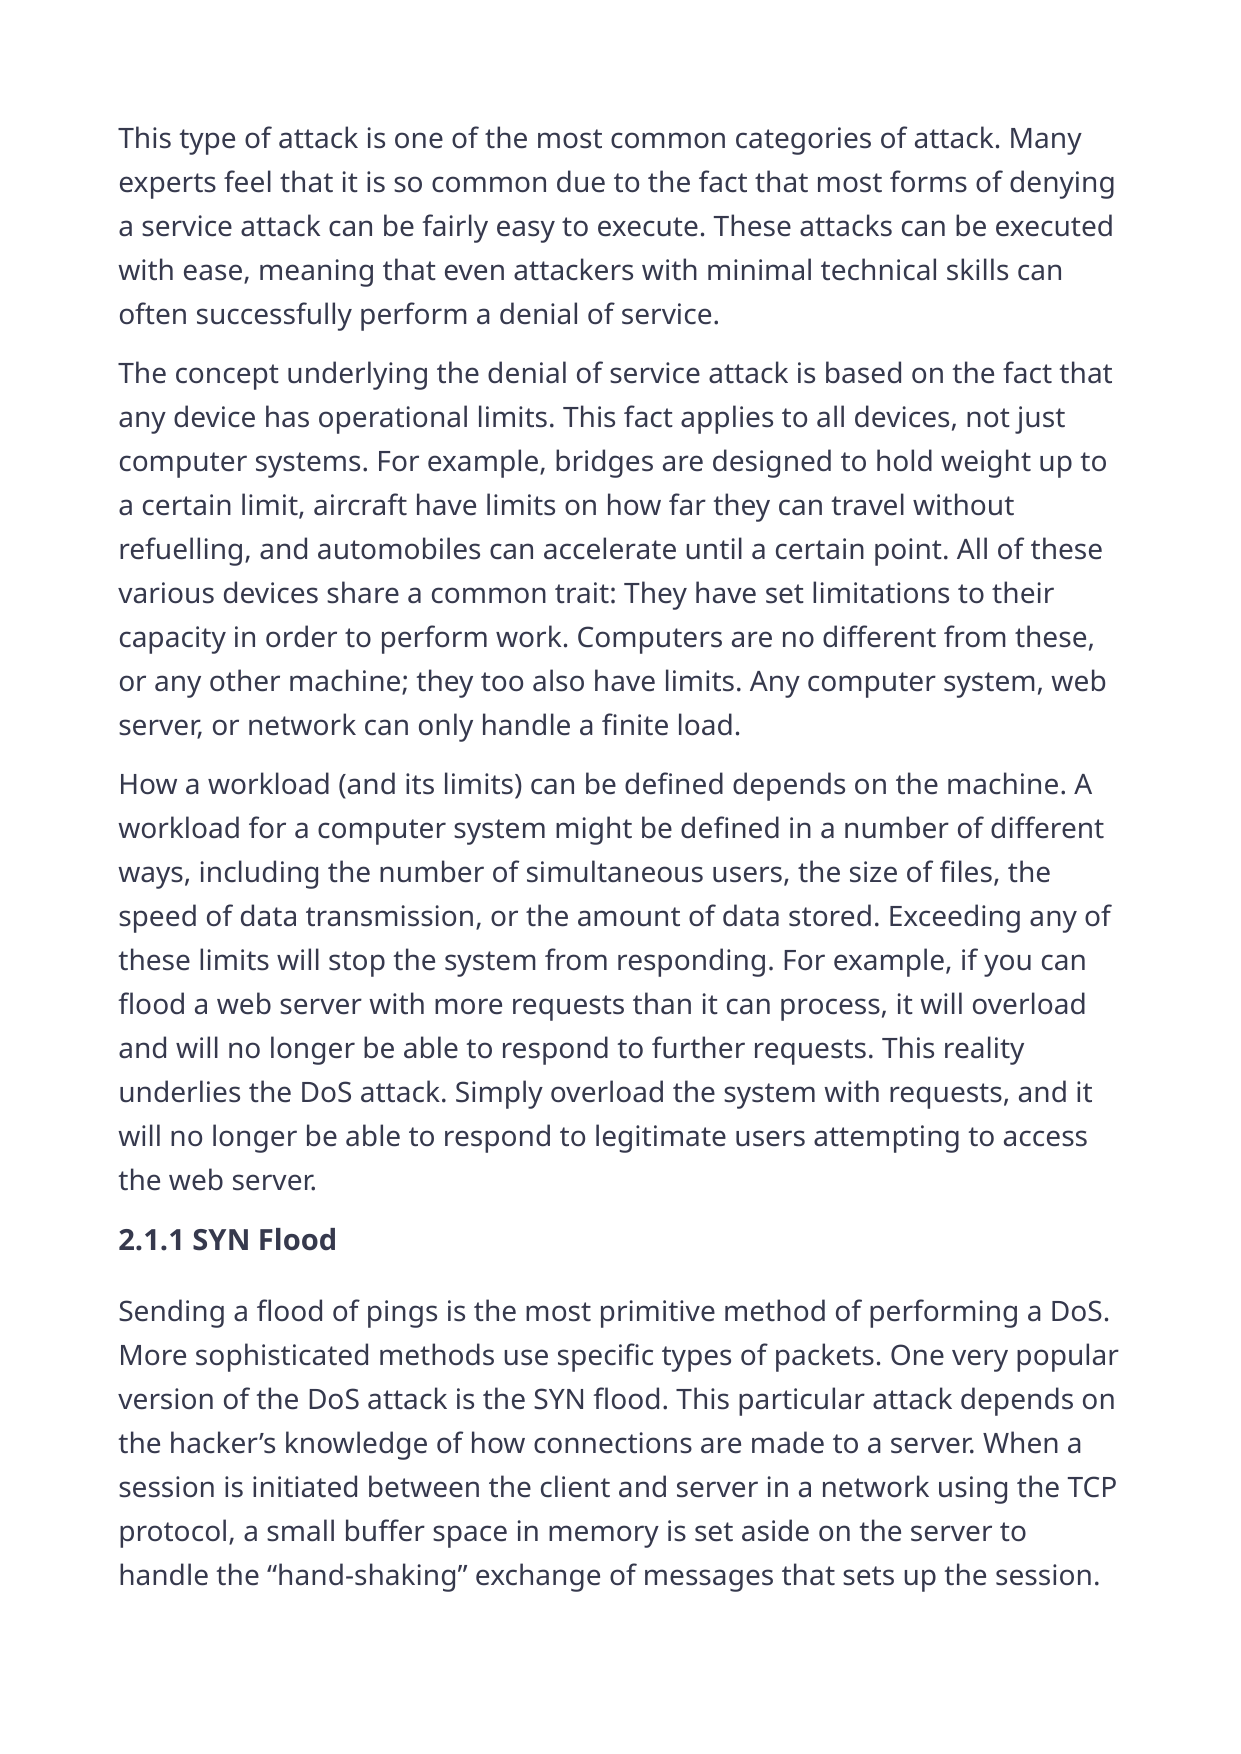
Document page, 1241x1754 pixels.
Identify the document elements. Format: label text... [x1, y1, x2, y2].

text The concept underlying the denial of service attack is based on the fact that any device has operational limits. This fact applies to all devices, not just computer systems. For example, bridges are designed to hold weight up to a certain limit, aircraft have limits on how far they can travel without refuelling, and automobiles can accelerate until a certain point. All of these various devices share a common trait: They have set limitations to their capacity in order to perform work. Computers are no different from these, or any other machine; they too also have limits. Any computer system, web server, or network can only handle a finite load. [118, 353, 1122, 744]
text This type of attack is one of the most common categories of attack. Many experts feel that it is so common due to the fact that most forms of denying a service attack can be fairly easy to execute. These attacks can be executed with ease, meaning that even attackers with minimal technical skills can often successfully perform a denial of service. [118, 118, 1122, 333]
subtitle 2.1.1 SYN Flood [118, 1219, 1122, 1259]
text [118, 1291, 1122, 1594]
text How a workload (and its limits) can be defined depends on the machine. A workload for a computer system might be defined in a number of different ways, including the number of simultaneous users, the size of files, the speed of data transmission, or the amount of data stored. Exceeding any of these limits will stop the system from responding. For example, if you can flood a web server with more requests than it can process, it will overload and will no longer be able to respond to further requests. This reality underlies the DoS attack. Simply overload the system with requests, and it will no longer be able to respond to legitimate users attempting to access the web server. [118, 764, 1122, 1199]
